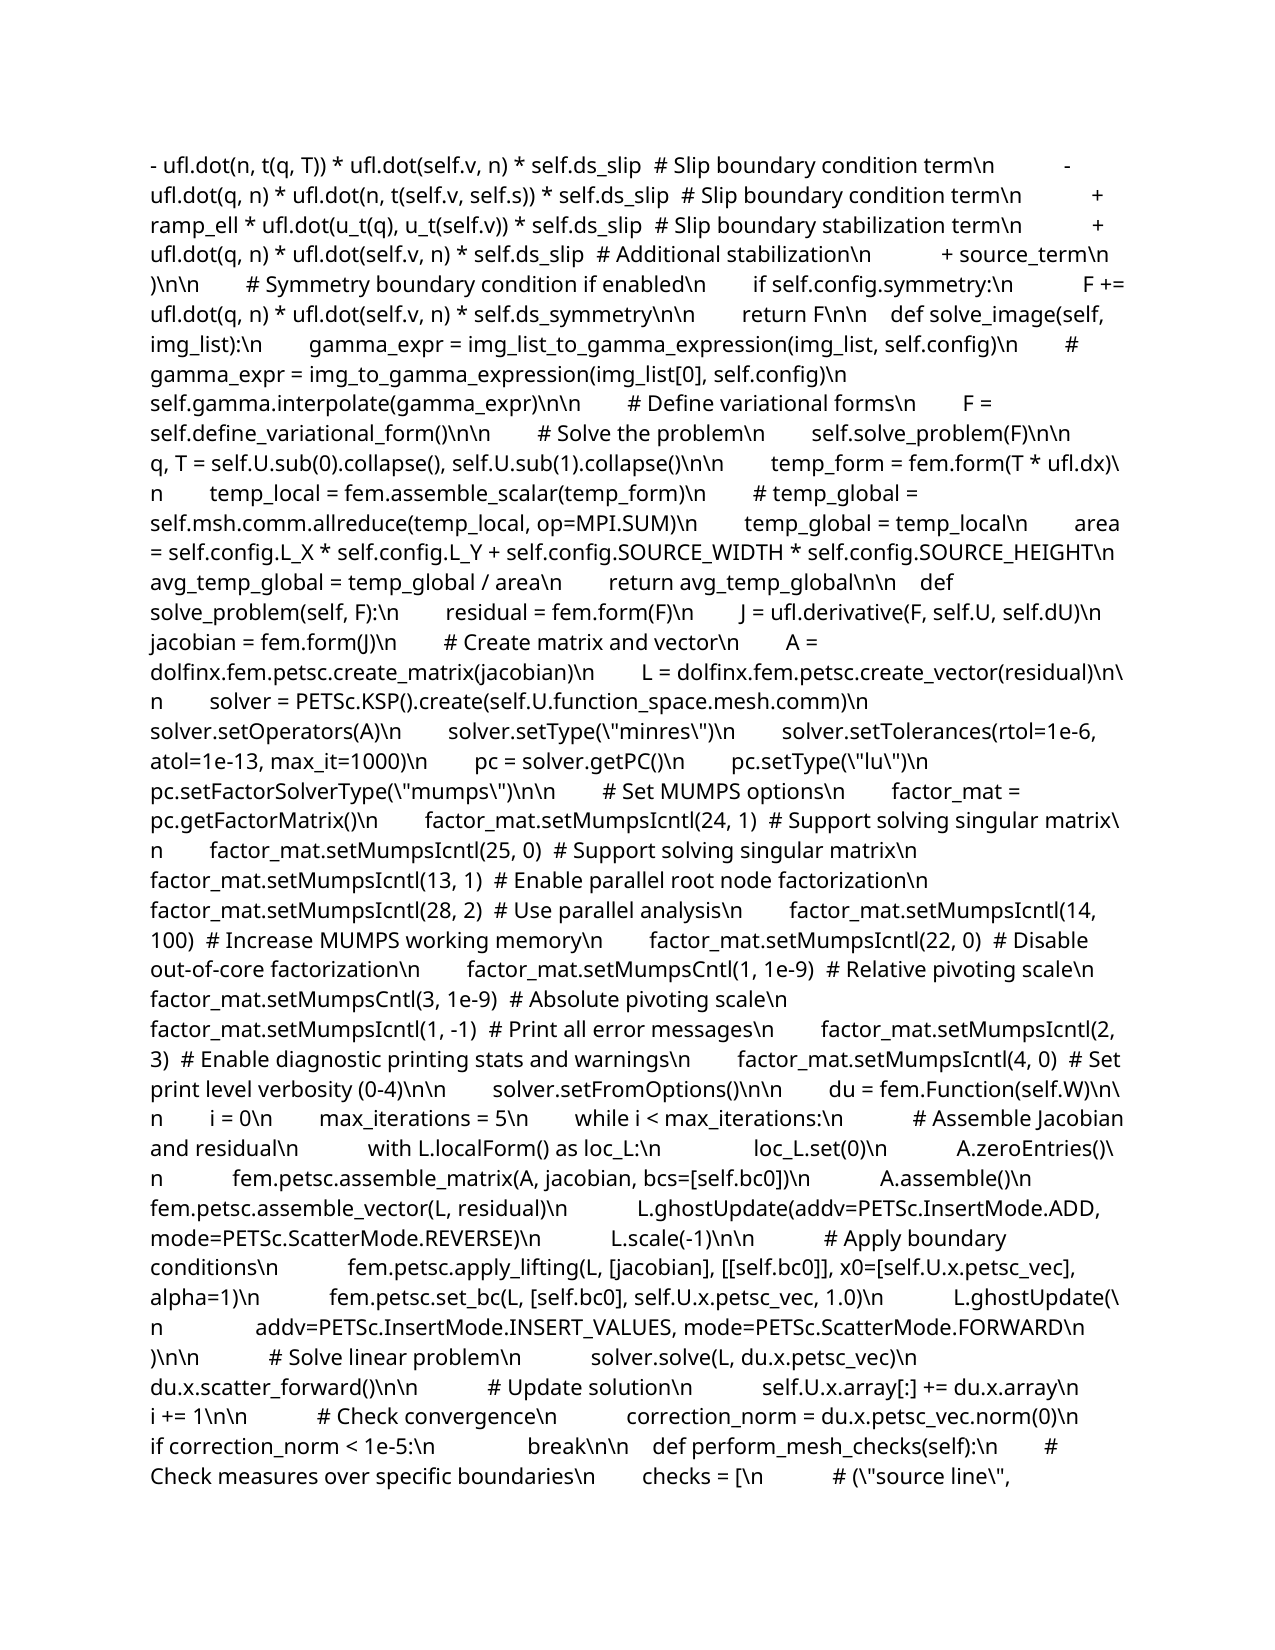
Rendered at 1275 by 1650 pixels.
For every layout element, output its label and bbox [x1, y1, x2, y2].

text [150, 150, 1125, 1491]
